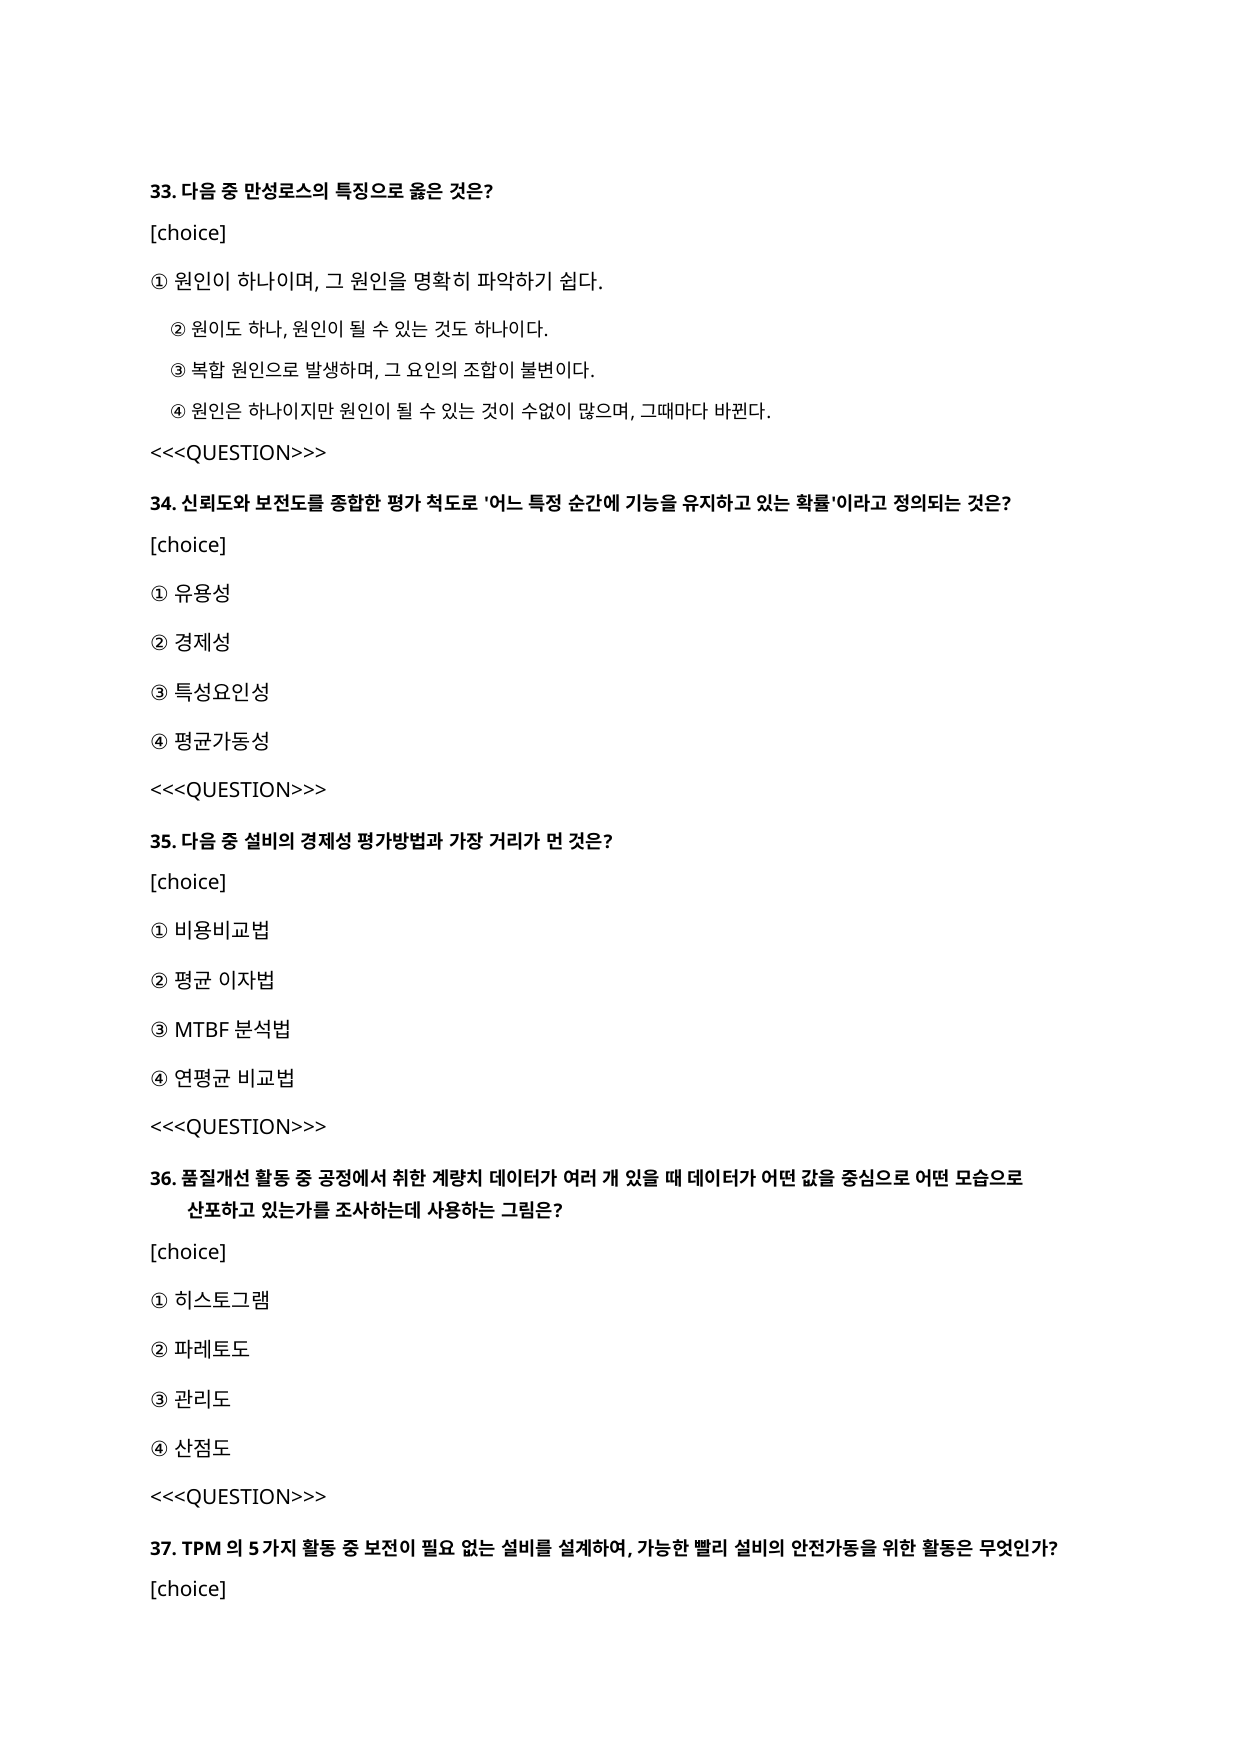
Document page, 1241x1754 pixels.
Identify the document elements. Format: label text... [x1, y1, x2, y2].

text ② 원이도 하나, 원인이 될 수 있는 것도 하나이다. [150, 315, 1090, 342]
text ④ 원인은 하나이지만 원인이 될 수 있는 것이 수없이 많으며, 그때마다 바뀐다. [150, 397, 1090, 424]
text 33. 다음 중 만성로스의 특징으로 옳은 것은? [150, 177, 1090, 204]
text ① 히스토그램 [150, 1284, 1090, 1314]
text <<<QUESTION>>> [150, 775, 1090, 803]
text [choice] [150, 530, 1090, 558]
text <<<QUESTION>>> [150, 1482, 1090, 1510]
text [choice] [150, 1574, 1090, 1603]
text ① 비용비교법 [150, 914, 1090, 945]
text ② 경제성 [150, 627, 1090, 657]
text 34. 신뢰도와 보전도를 종합한 평가 척도로 '어느 특정 순간에 기능을 유지하고 있는 확률'이라고 정의되는 것은? [150, 489, 1090, 516]
text ④ 평균가동성 [150, 725, 1090, 756]
text <<<QUESTION>>> [150, 1112, 1090, 1140]
text 35. 다음 중 설비의 경제성 평가방법과 가장 거리가 먼 것은? [150, 826, 1090, 853]
text 37. TPM의 5가지 활동 중 보전이 필요 없는 설비를 설계하여, 가능한 빨리 설비의 안전가동을 위한 활동은 무엇인가? [150, 1533, 1090, 1560]
text [choice] [150, 867, 1090, 896]
text ① 원인이 하나이며, 그 원인을 명확히 파악하기 쉽다. [150, 265, 1090, 296]
text ③ 복합 원인으로 발생하며, 그 요인의 조합이 불변이다. [150, 356, 1090, 383]
text 36. 품질개선 활동 중 공정에서 취한 계량치 데이터가 여러 개 있을 때 데이터가 어떤 값을 중심으로 어떤 모습으로 산포하고 있는가를 조사하는데 사용하는 그림은? [150, 1163, 1090, 1223]
text ③ 특성요인성 [150, 676, 1090, 706]
text ④ 산점도 [150, 1432, 1090, 1463]
text [choice] [150, 1237, 1090, 1265]
text ③ MTBF 분석법 [150, 1013, 1090, 1043]
text <<<QUESTION>>> [150, 438, 1090, 466]
text [choice] [150, 218, 1090, 247]
text ④ 연평균 비교법 [150, 1063, 1090, 1093]
text ② 파레토도 [150, 1334, 1090, 1364]
text ③ 관리도 [150, 1383, 1090, 1413]
text ② 평균 이자법 [150, 964, 1090, 994]
text ① 유용성 [150, 577, 1090, 608]
